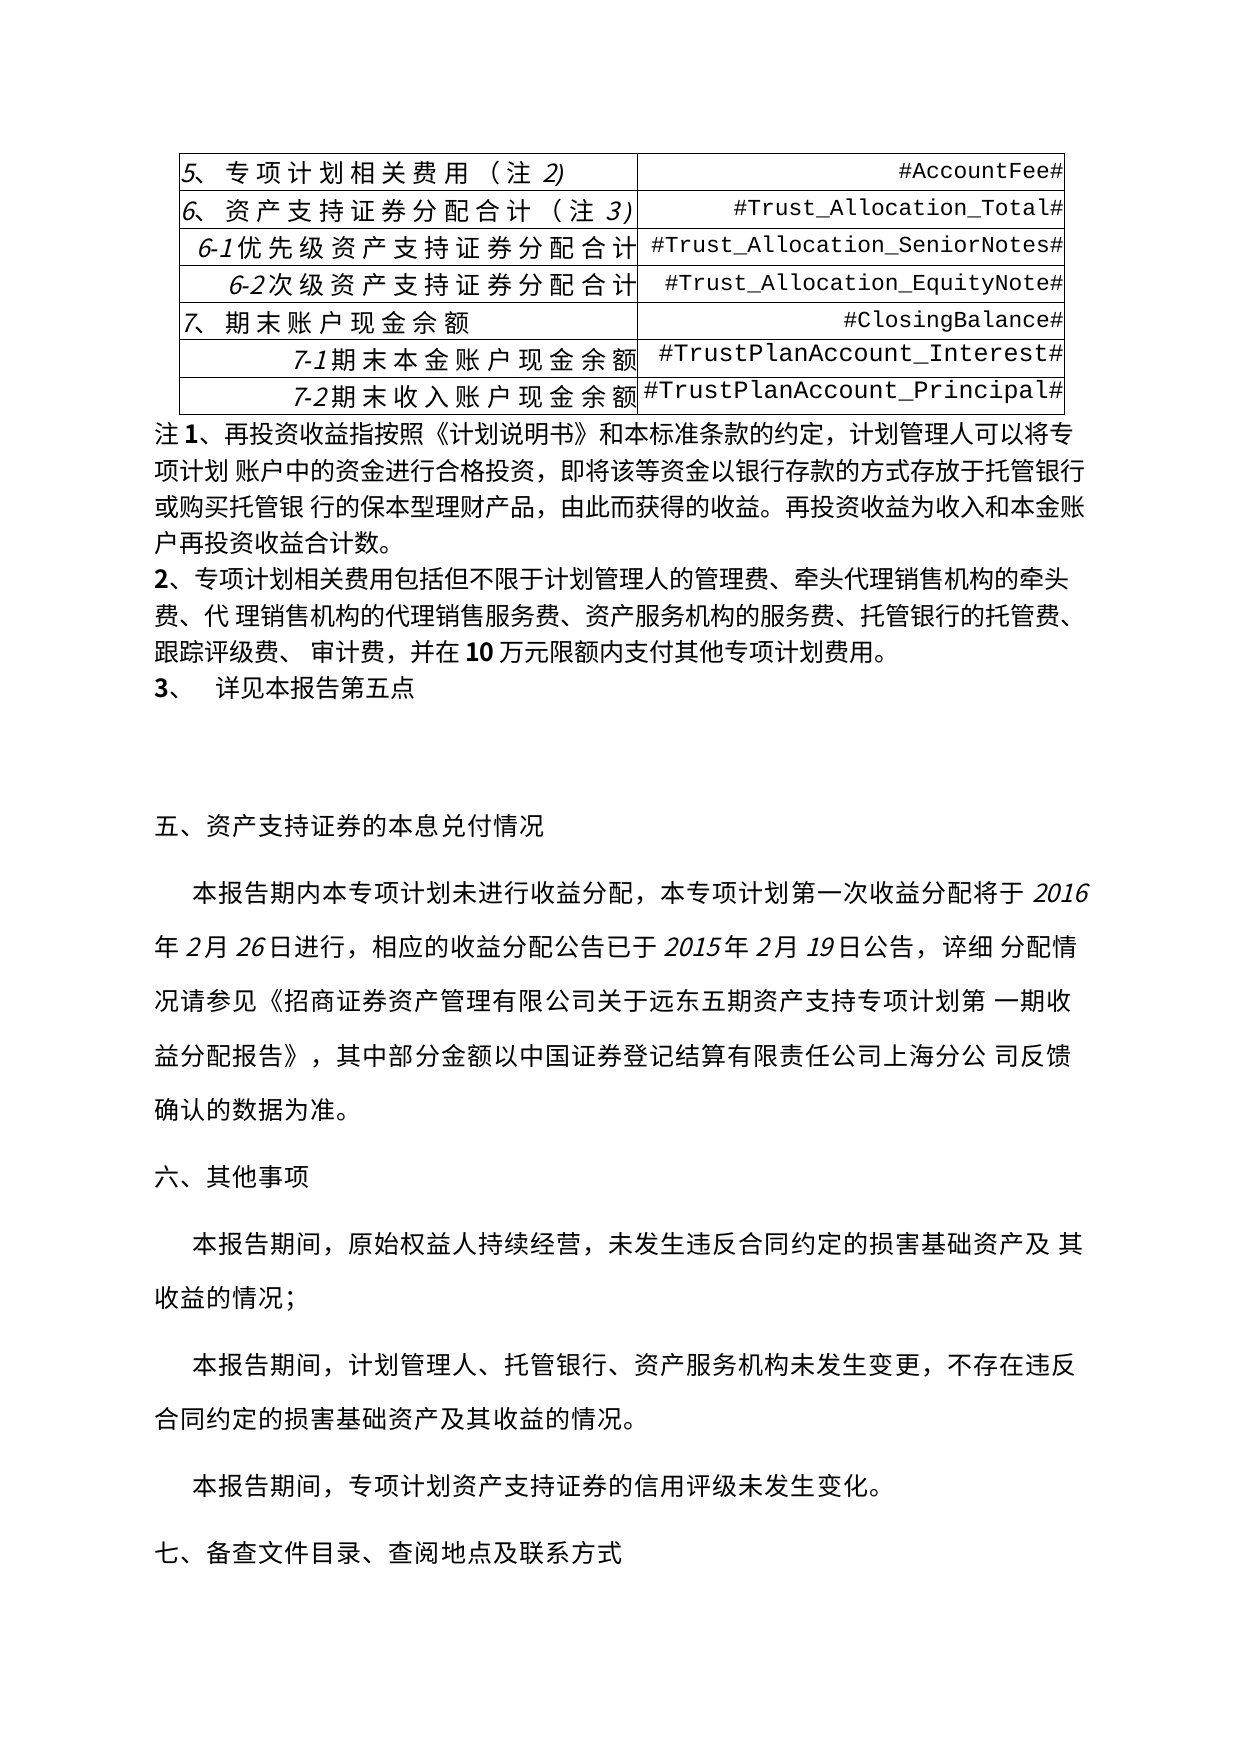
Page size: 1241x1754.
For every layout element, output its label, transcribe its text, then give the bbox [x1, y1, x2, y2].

table_cell 6-1优先级资产支持证券分配合计 [180, 229, 637, 265]
table_cell 7-1期末本金账户现金余额 [180, 340, 637, 377]
table_cell #ClosingBalance# [638, 303, 1064, 339]
text 2、专项计划相关费用包括但不限于计划管理人的管理费、牵头代理销售机构的牵头费、代 理销售机构的代理销售服务费、资产服务机构的服务费、托管银行的托管费、跟踪评级费、 审计费，并在10万元限额内支付其他专项计划费用。 [154, 560, 1089, 669]
table_cell 6-2次级资产支持证券分配合计 [180, 266, 637, 302]
text 注1、再投资收益指按照《计划说明书》和本标准条款的约定，计划管理人可以将专项计划 账户中的资金进行合格投资，即将该等资金以银行存款的方式存放于托管银行或购买托管银 行的保本型理财产品，由此而获得的收益。再投资收益为收入和本金账户再投资收益合计数。 [154, 415, 1089, 560]
text 本报告期内本专项计划未进行收益分配，本专项计划第一次收益分配将于 2016年2月26日进行，相应的收益分配公告已于2015年2月19日公告，谇细 分配情况请参见《招商证券资产管理有限公司关于远东五期资产支持专项计划第 一期收益分配报告》，其中部分金额以中国证券登记结算有限责任公司上海分公 司反馈确认的数据为准。 [154, 873, 1089, 1127]
table_cell 5、专项计划相关费用（注2) [180, 154, 637, 190]
table_cell #TrustPlanAccount_Interest# [638, 340, 1064, 377]
table_cell #AccountFee# [638, 154, 1064, 190]
table_cell 7-2期末收入账户现金余额 [180, 378, 637, 414]
text 五、资产支持证券的本息兑付情况 [154, 806, 1089, 842]
table_cell 6、资产支持证券分配合计（注3 ) [180, 191, 637, 227]
text 七、备查文件目录、查阅地点及联系方式 [154, 1534, 1089, 1570]
text 3、 详见本报告第五点 [154, 669, 1089, 806]
text 本报告期间，计划管理人、托管银行、资产服务机构未发生变更，不存在违反合同约定的损害基础资产及其收益的情况。 [154, 1346, 1089, 1436]
table_cell #Trust_Allocation_EquityNote# [638, 266, 1064, 302]
text 本报告期间，原始权益人持续经营，未发生违反合同约定的损害基础资产及 其收益的情况； [154, 1224, 1089, 1315]
table_cell #TrustPlanAccount_Principal# [638, 378, 1064, 414]
table_cell #Trust_Allocation_SeniorNotes# [638, 229, 1064, 265]
text 本报告期间，专项计划资产支持证券的信用评级未发生变化。 [154, 1467, 1089, 1503]
table_cell #Trust_Allocation_Total# [638, 191, 1064, 227]
text 六、其他事项 [154, 1157, 1089, 1194]
table_cell 7、期末账户现金佘额 [180, 303, 637, 339]
